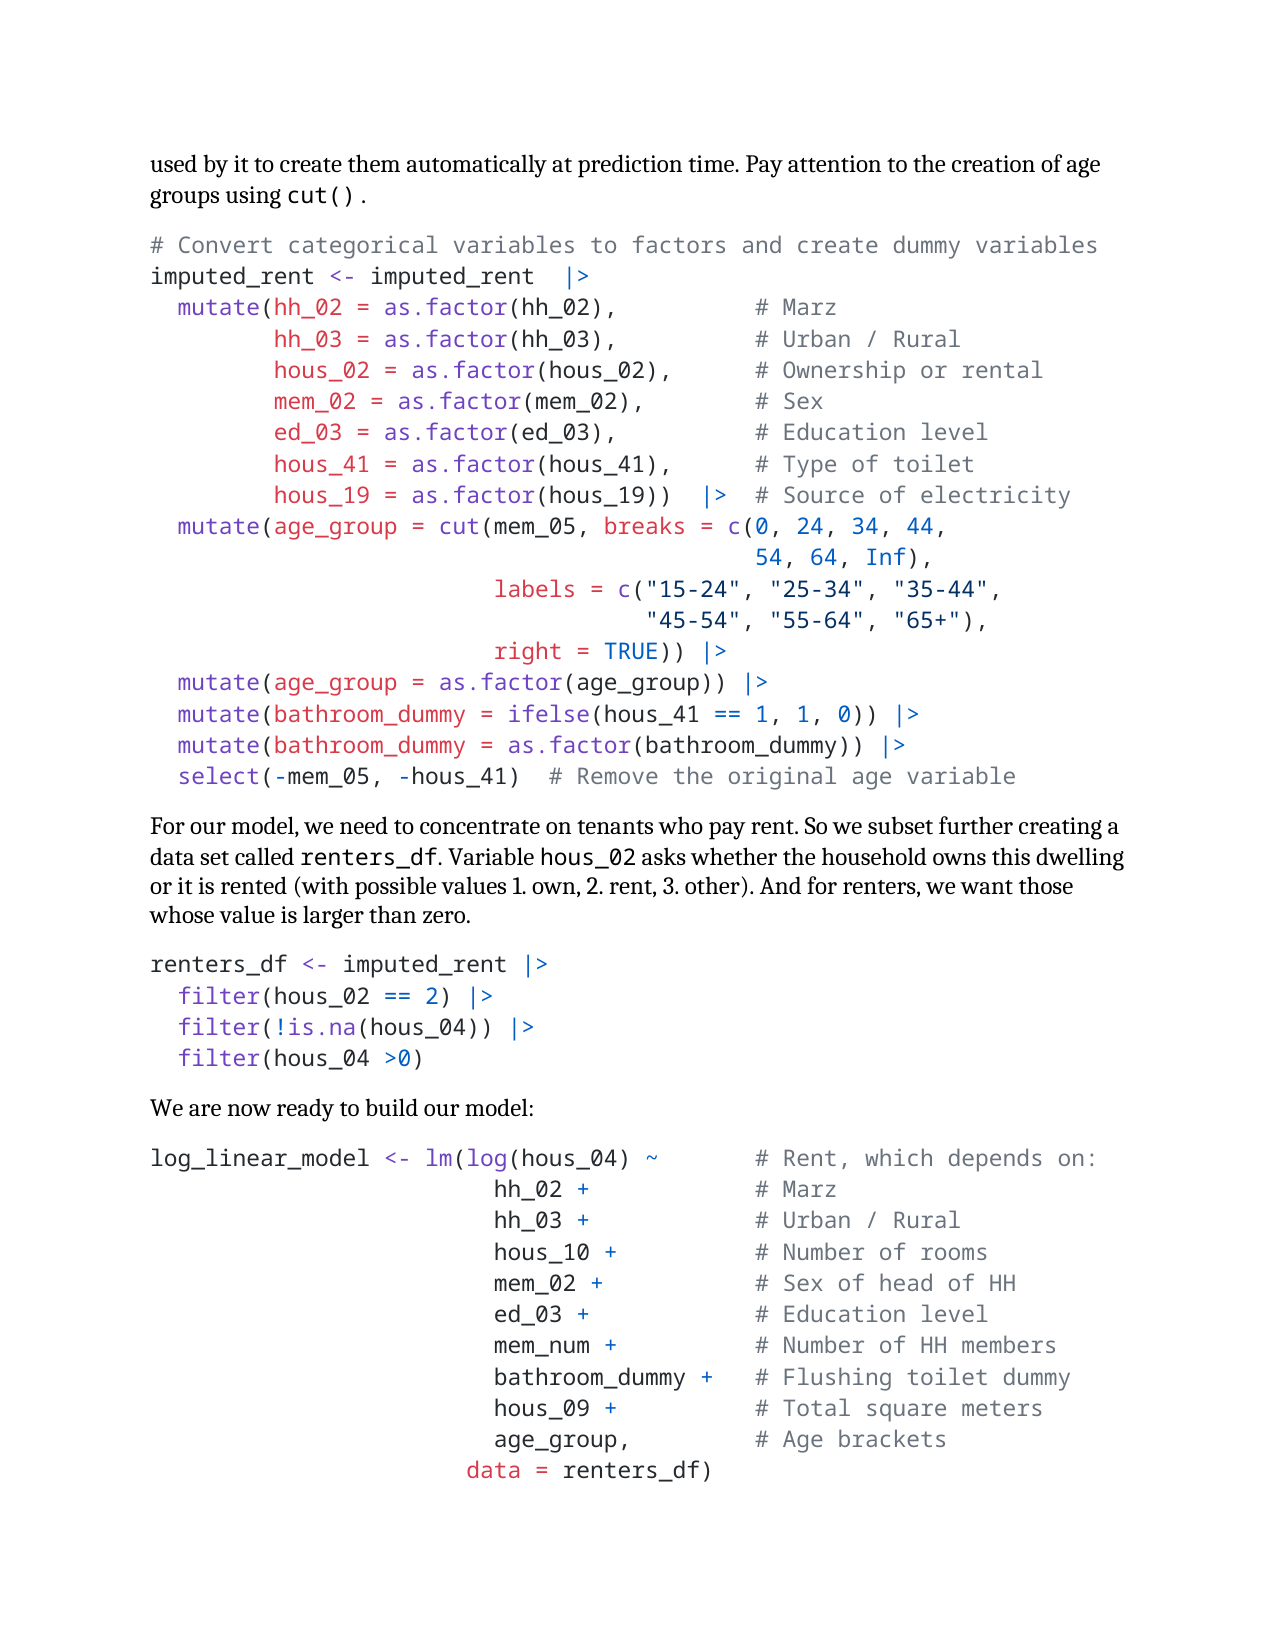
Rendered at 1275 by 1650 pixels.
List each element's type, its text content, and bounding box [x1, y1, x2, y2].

text renters_df <- imputed_rent |> filter(hous_02 == 2) |> filter(!is.na(hous_04)) |> filter(hous_04 >0) [150, 948, 1125, 1073]
text We are now ready to build our model: [150, 1094, 1125, 1123]
text For our model, we need to concentrate on tenants who pay rent. So we subset further creating a data set called renters_df. Variable hous_02 asks whether the household owns this dwelling or it is rented (with possible values 1. own, 2. rent, 3. other). And for renters, we want those whose value is larger than zero. [150, 812, 1125, 929]
